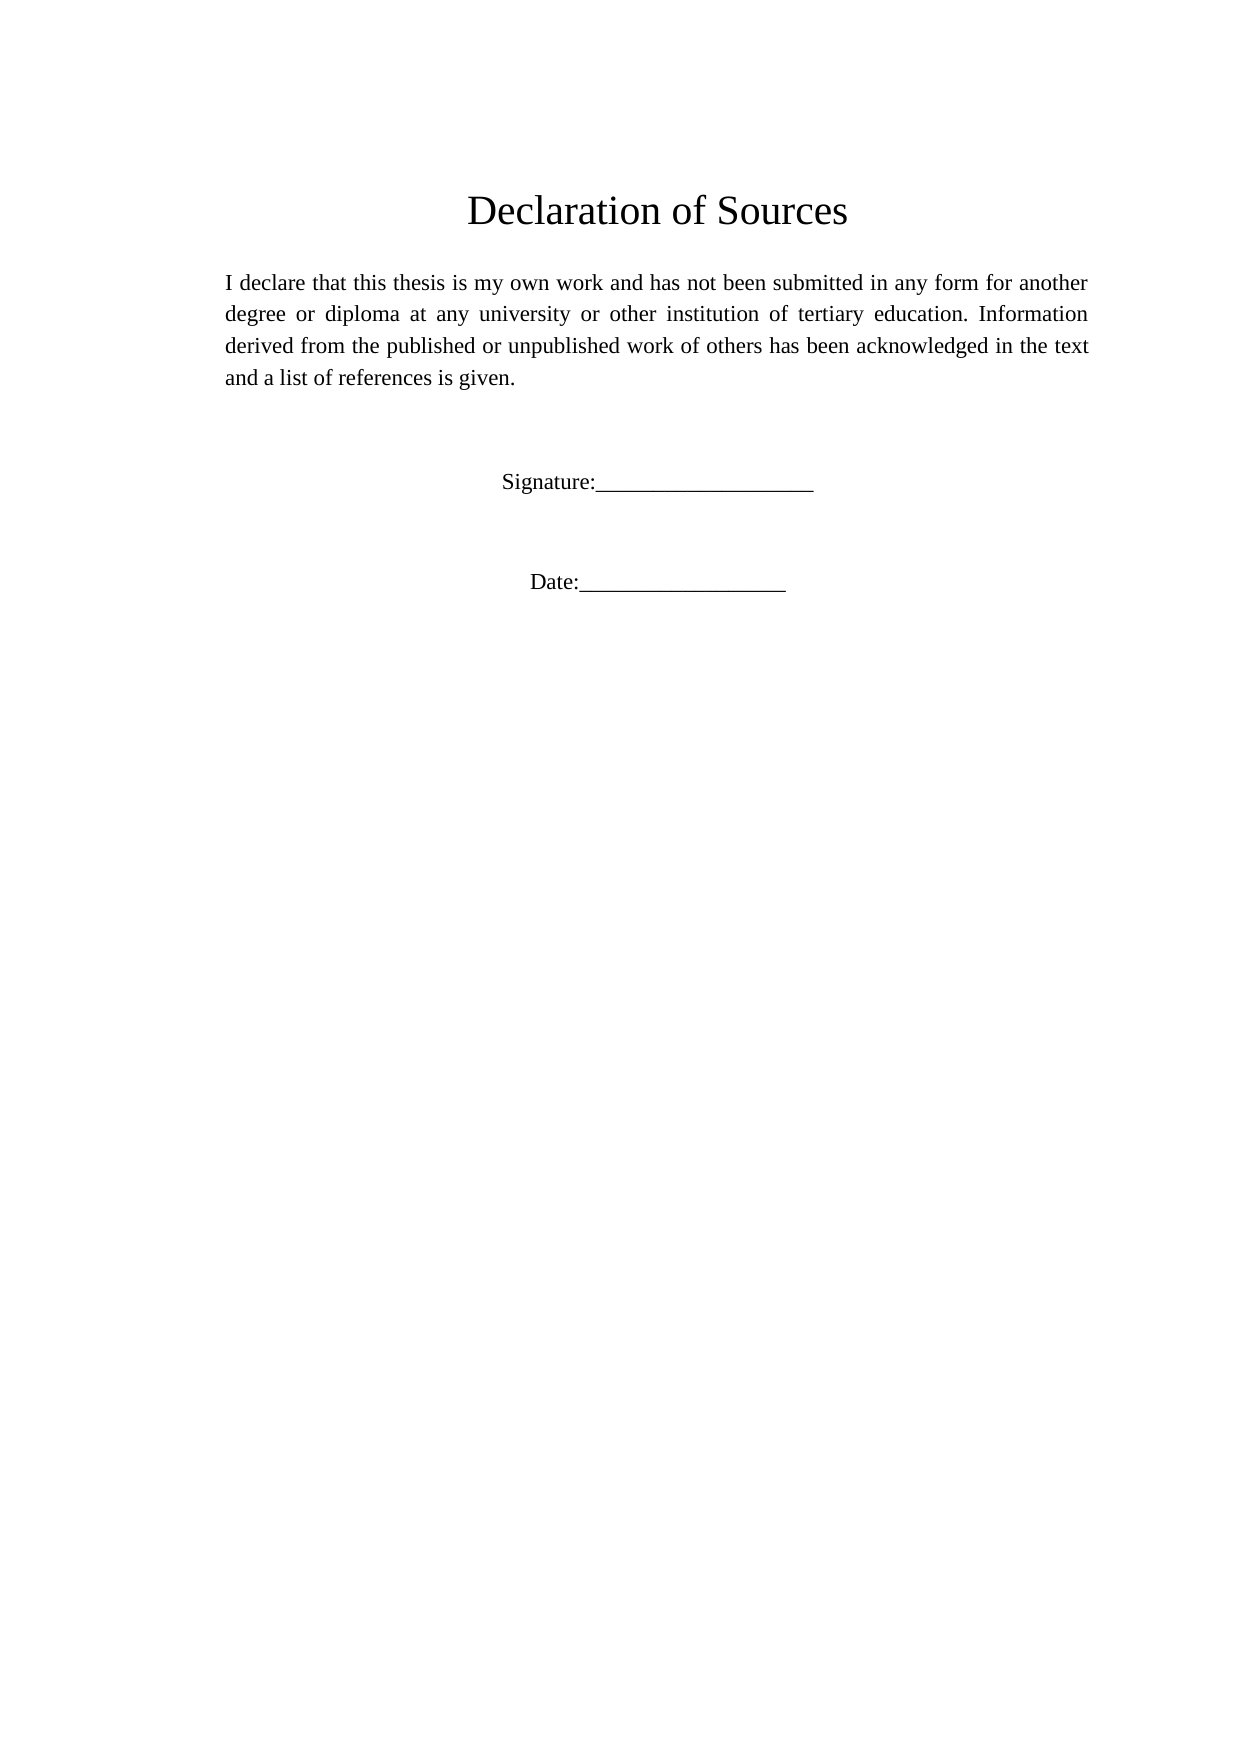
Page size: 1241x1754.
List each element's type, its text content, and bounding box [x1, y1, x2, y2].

text Signature:___________________ [225, 468, 1090, 495]
subtitle Declaration of Sources [225, 185, 1090, 233]
text Date:__________________ [225, 529, 1090, 594]
text I declare that this thesis is my own work and has not been submitted in any form for another degree or diploma at any university or other institution of tertiary education. Information derived from the published or unpublished work of others has been acknowledged in the text and a list of references is given. [225, 237, 1090, 390]
